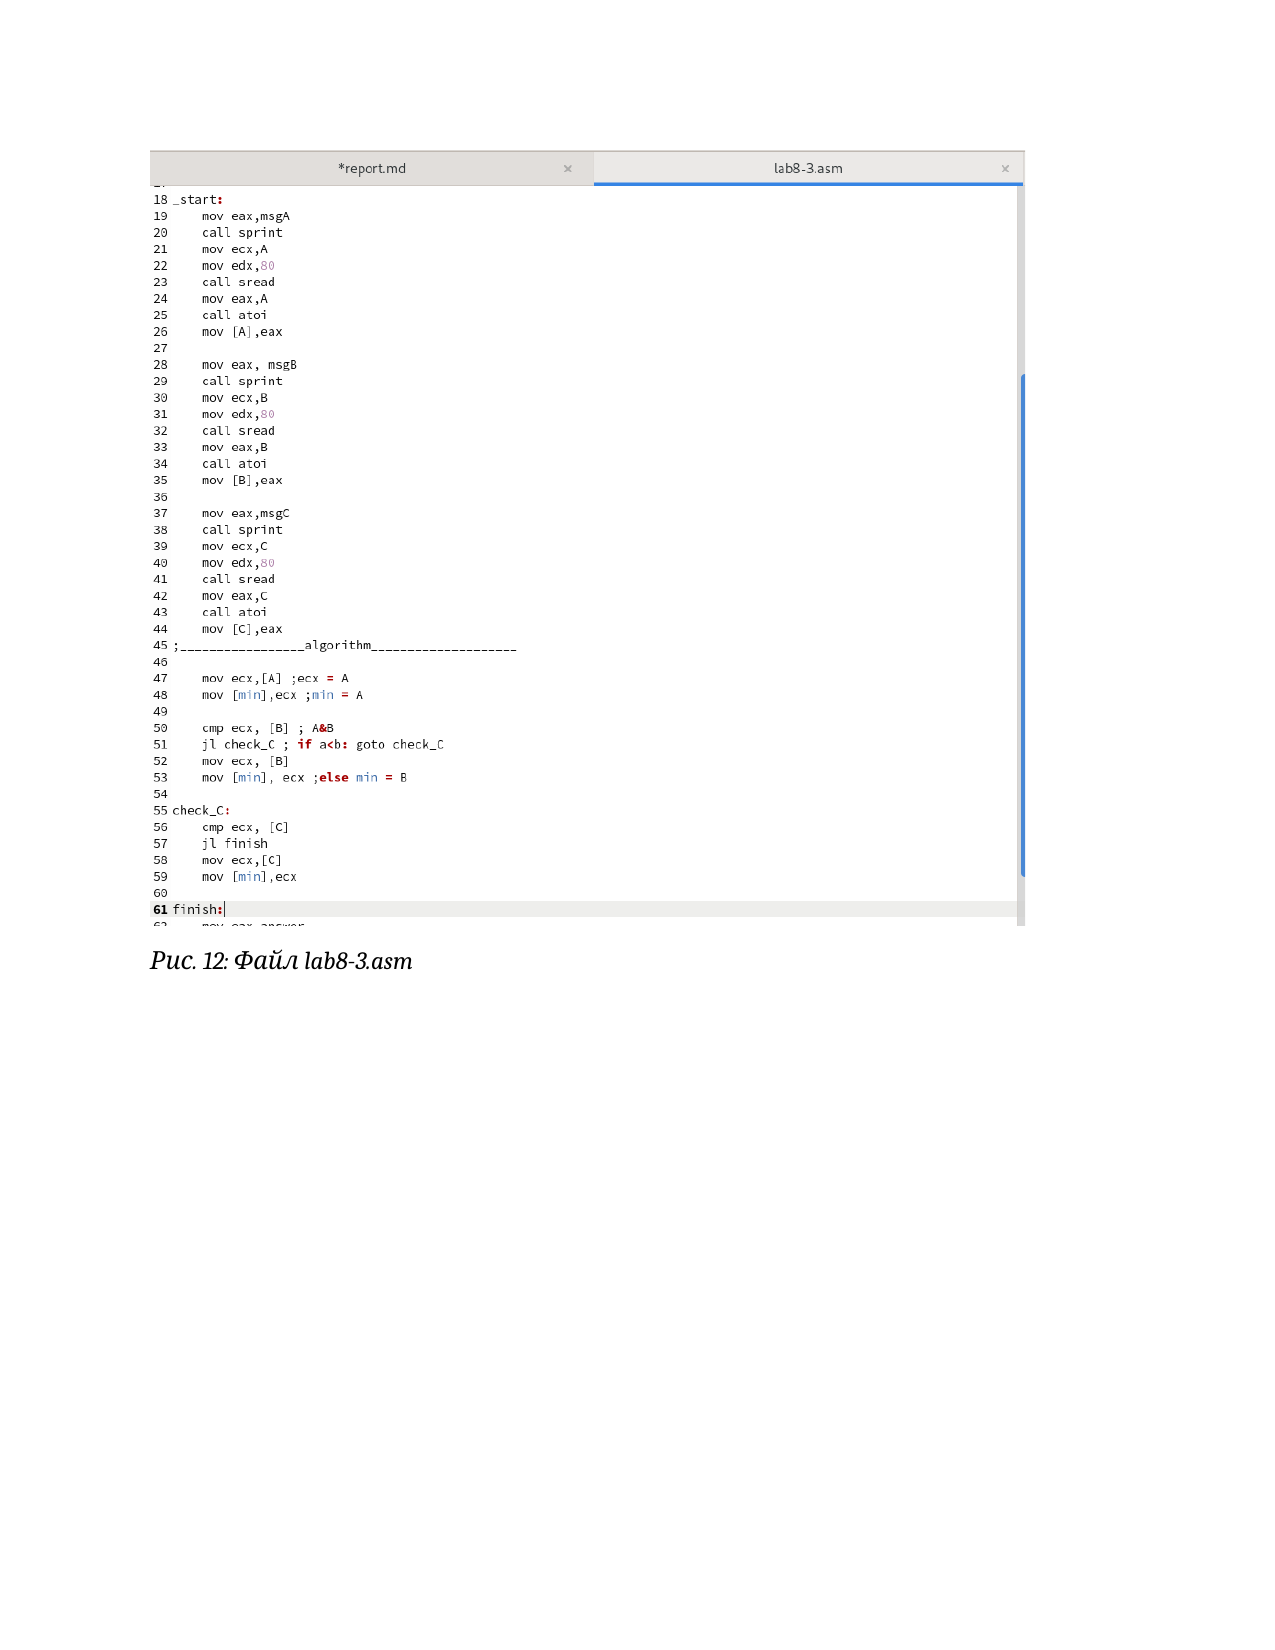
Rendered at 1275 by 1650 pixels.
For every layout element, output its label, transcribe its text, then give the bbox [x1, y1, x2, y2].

text Рис. 12: Файл lab8-3.asm [150, 947, 1125, 976]
picture [150, 150, 1025, 926]
